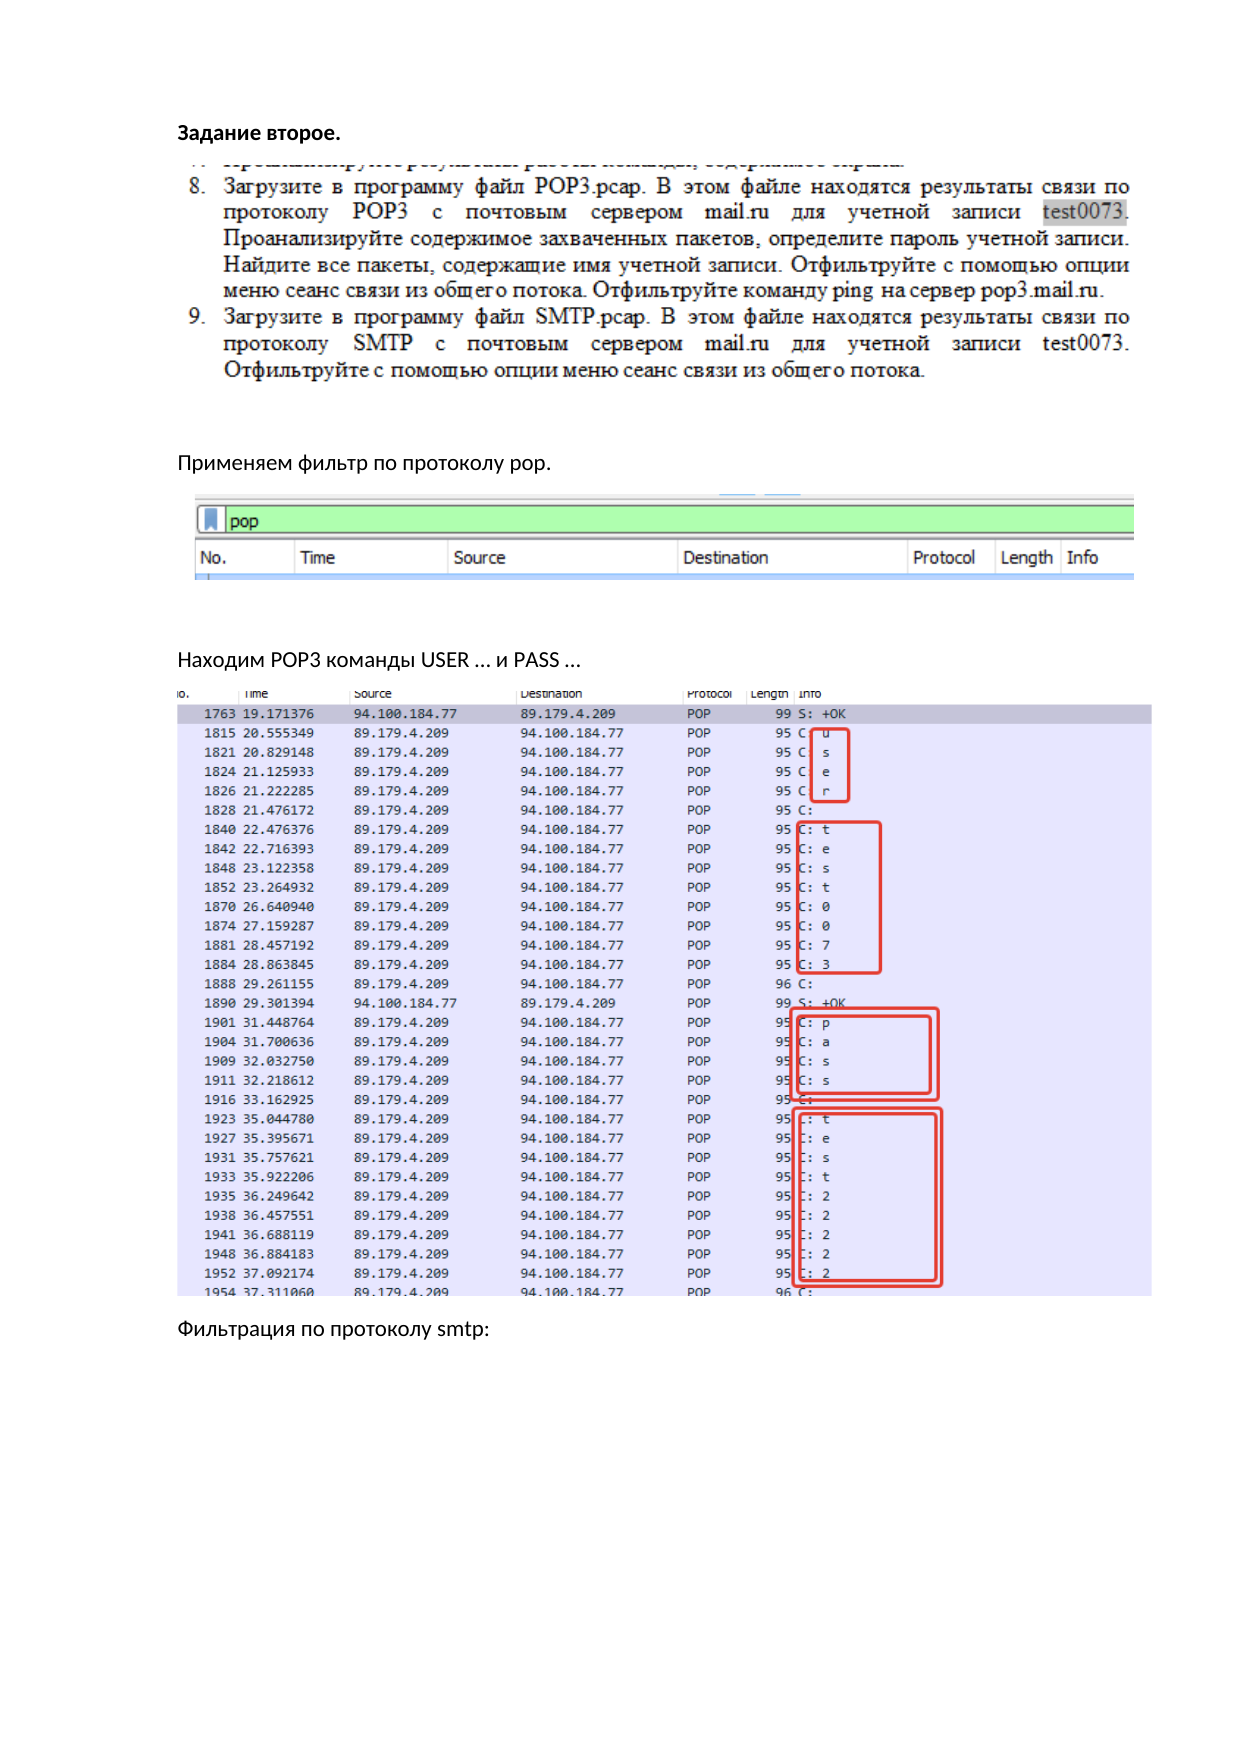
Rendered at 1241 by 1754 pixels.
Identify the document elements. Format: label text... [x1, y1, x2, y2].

picture [177, 691, 1152, 1296]
text Находим POP3 команды USER … и PASS … [177, 645, 1152, 673]
text Задание второе. [177, 118, 1152, 146]
picture [194, 494, 1134, 580]
text Фильтрация по протоколу smtp: [177, 1314, 1152, 1343]
text Применяем фильтр по протоколу pop. [177, 448, 1152, 476]
picture [177, 165, 1152, 383]
